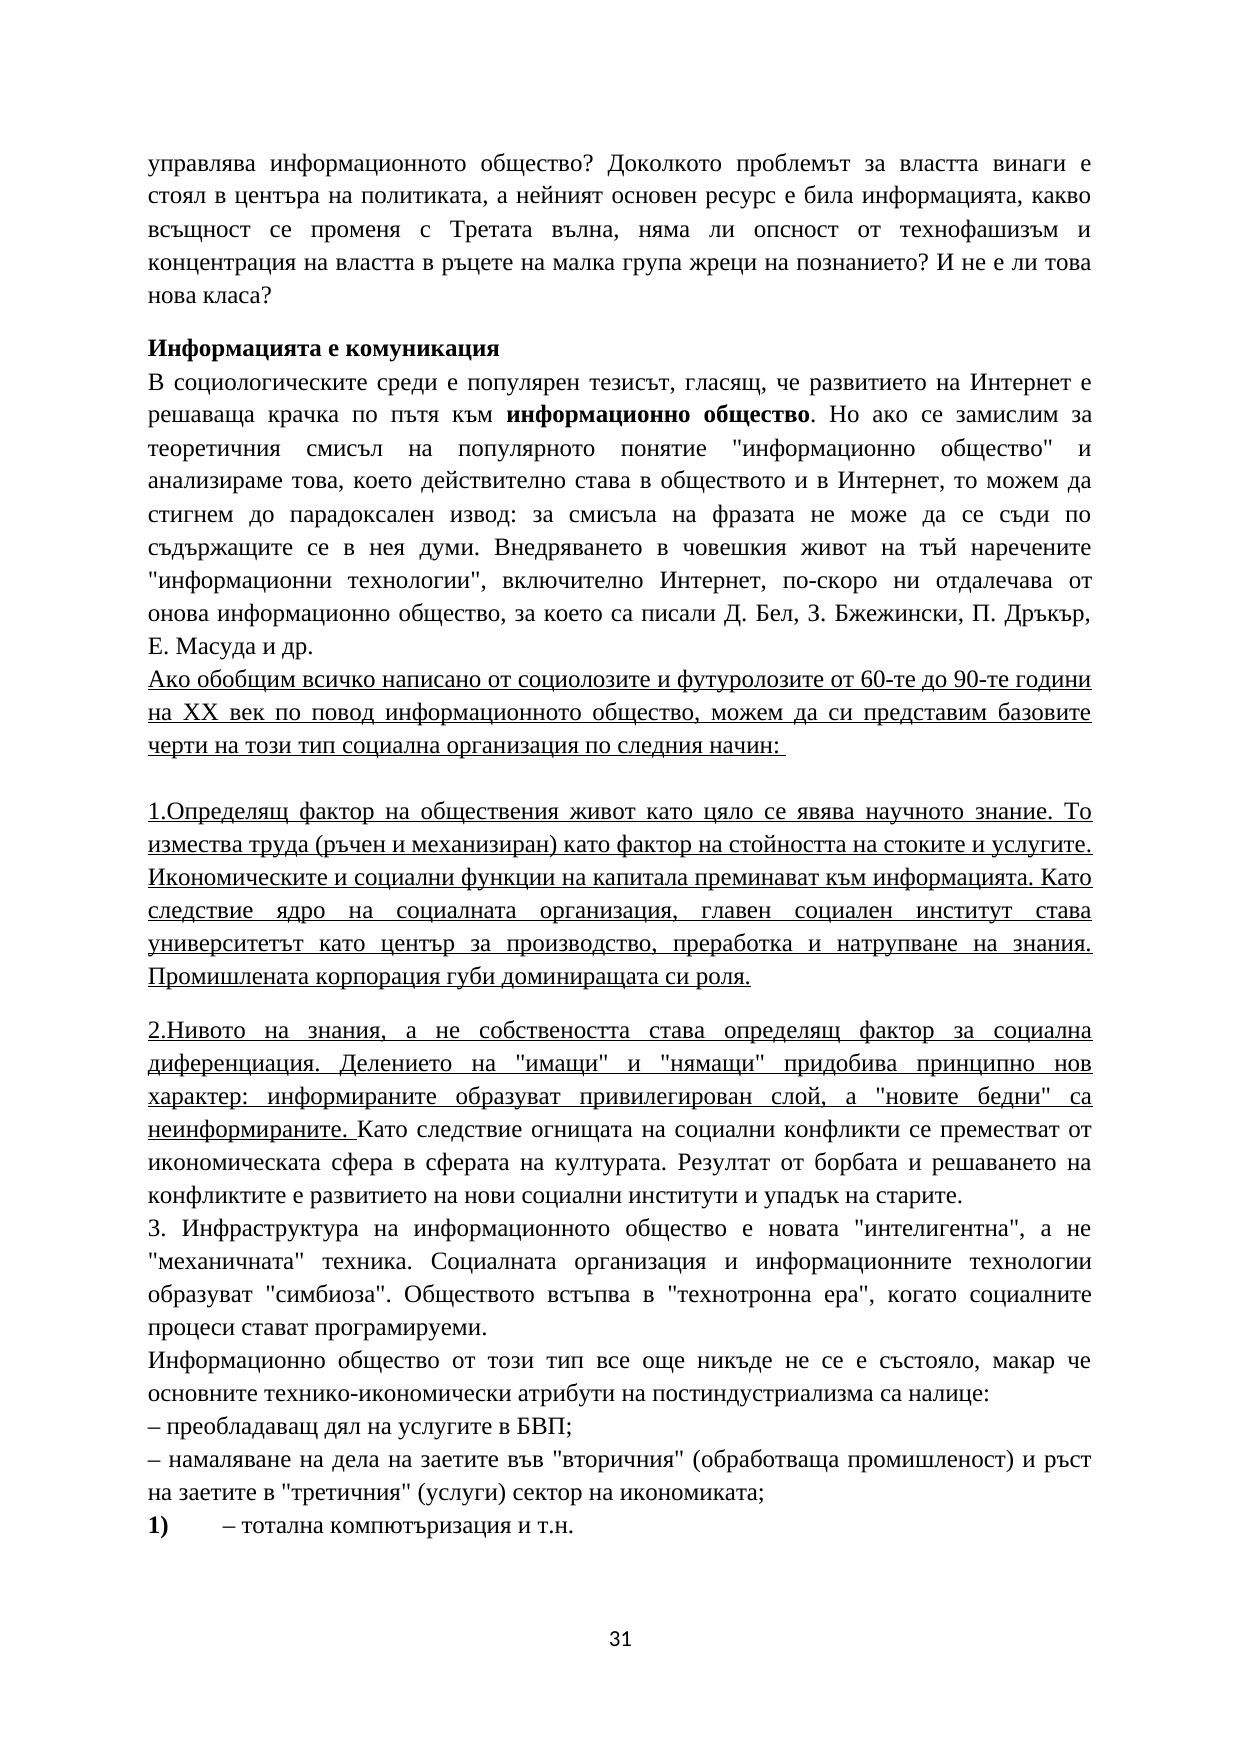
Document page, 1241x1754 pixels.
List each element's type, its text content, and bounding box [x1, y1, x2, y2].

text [148, 148, 1093, 308]
text В социологическите среди е популярен тезисът, гласящ, че развитието на Интернет е решаваща крачка по пътя към информационно общество. Но ако се замислим за теоретичния смисъл на популярното понятие "информационно общество" и анализираме това, което действително става в обществото и в Интернет, то можем да стигнем до парадоксален извод: за смисъла на фразата не може да се съди по съдържащите се в нея думи. Внедряването в човешкия живот на тъй наречените "информационни технологии", включително Интернет, по-скоро ни отдалечава от онова информационно общество, за което са писали Д. Бел, З. Бжежински, П. Дръкър, Е. Масуда и др. [148, 367, 1093, 659]
text Информационно общество от този тип все още никъде не се е състояло, макар че основните технико-икономически атрибути на постиндустриализма са налице: [148, 1345, 1093, 1407]
text Информацията е комуникация [148, 333, 1093, 362]
text 2.Нивото на знания, а не собствеността става определящ фактор за социална диференциация. Делението на "имащи" и "нямащи" придобива принципно нов характер: информираните образуват привилегирован слой, а "новите бедни" са неинформираните. Като следствие огнищата на социални конфликти се преместват от икономическата сфера в сферата на културата. Резултат от борбата и решаването на конфликтите е развитието на нови социални институти и упадък на старите. [148, 1074, 1093, 1106]
text 1.Определящ фактор на обществения живот като цяло се явява научното знание. То измества труда (ръчен и механизиран) като фактор на стойността на стоките и услугите. Икономическите и социални функции на капитала преминават към информацията. Като следствие ядро на социалната организация, главен социален институт става университетът като център за производство, преработка и натрупване на знания. Промишлената корпорация губи доминиращата си роля. [148, 822, 1093, 854]
text 2.Нивото на знания, а не собствеността става определящ фактор за социална диференциация. Делението на "имащи" и "нямащи" придобива принципно нов характер: информираните образуват привилегирован слой, а "новите бедни" са неинформираните. Като следствие огнищата на социални конфликти се преместват от икономическата сфера в сферата на културата. Резултат от борбата и решаването на конфликтите е развитието на нови социални институти и упадък на старите. [148, 1041, 1093, 1073]
text 1.Определящ фактор на обществения живот като цяло се явява научното знание. То измества труда (ръчен и механизиран) като фактор на стойността на стоките и услугите. Икономическите и социални функции на капитала преминават към информацията. Като следствие ядро на социалната организация, главен социален институт става университетът като център за производство, преработка и натрупване на знания. Промишлената корпорация губи доминиращата си роля. [148, 954, 1093, 990]
list – тотална компютъризация и т.н. [148, 1510, 1093, 1539]
text – преобладаващ дял на услугите в БВП; [148, 1411, 1093, 1440]
text 1.Определящ фактор на обществения живот като цяло се явява научното знание. То измества труда (ръчен и механизиран) като фактор на стойността на стоките и услугите. Икономическите и социални функции на капитала преминават към информацията. Като следствие ядро на социалната организация, главен социален институт става университетът като център за производство, преработка и натрупване на знания. Промишлената корпорация губи доминиращата си роля. [148, 888, 1093, 953]
text 1.Определящ фактор на обществения живот като цяло се явява научното знание. То измества труда (ръчен и механизиран) като фактор на стойността на стоките и услугите. Икономическите и социални функции на капитала преминават към информацията. Като следствие ядро на социалната организация, главен социален институт става университетът като център за производство, преработка и натрупване на знания. Промишлената корпорация губи доминиращата си роля. [148, 855, 1093, 887]
text 2.Нивото на знания, а не собствеността става определящ фактор за социална диференциация. Делението на "имащи" и "нямащи" придобива принципно нов характер: информираните образуват привилегирован слой, а "новите бедни" са неинформираните. Като следствие огнищата на социални конфликти се преместват от икономическата сфера в сферата на културата. Резултат от борбата и решаването на конфликтите е развитието на нови социални институти и упадък на старите. [148, 1107, 1093, 1209]
text – намаляване на дела на заетите във "вторичния" (обработваща промишленост) и ръст на заетите в "третичния" (услуги) сектор на икономиката; [148, 1444, 1093, 1506]
text 3. Инфраструктура на информационното общество е новата "интелигентна", а не "механичната" техника. Социалната организация и информационните технологии образуват "симбиоза". Обществото встъпва в "технотронна ера", когато социалните процеси стават програмируеми. [148, 1213, 1093, 1341]
text Ако обобщим всичко написано от социолозите и футуролозите от 60-те до 90-те години на ХХ век по повод информационното общество, можем да си представим базовите черти на този тип социална организация по следния начин: [148, 664, 1093, 758]
